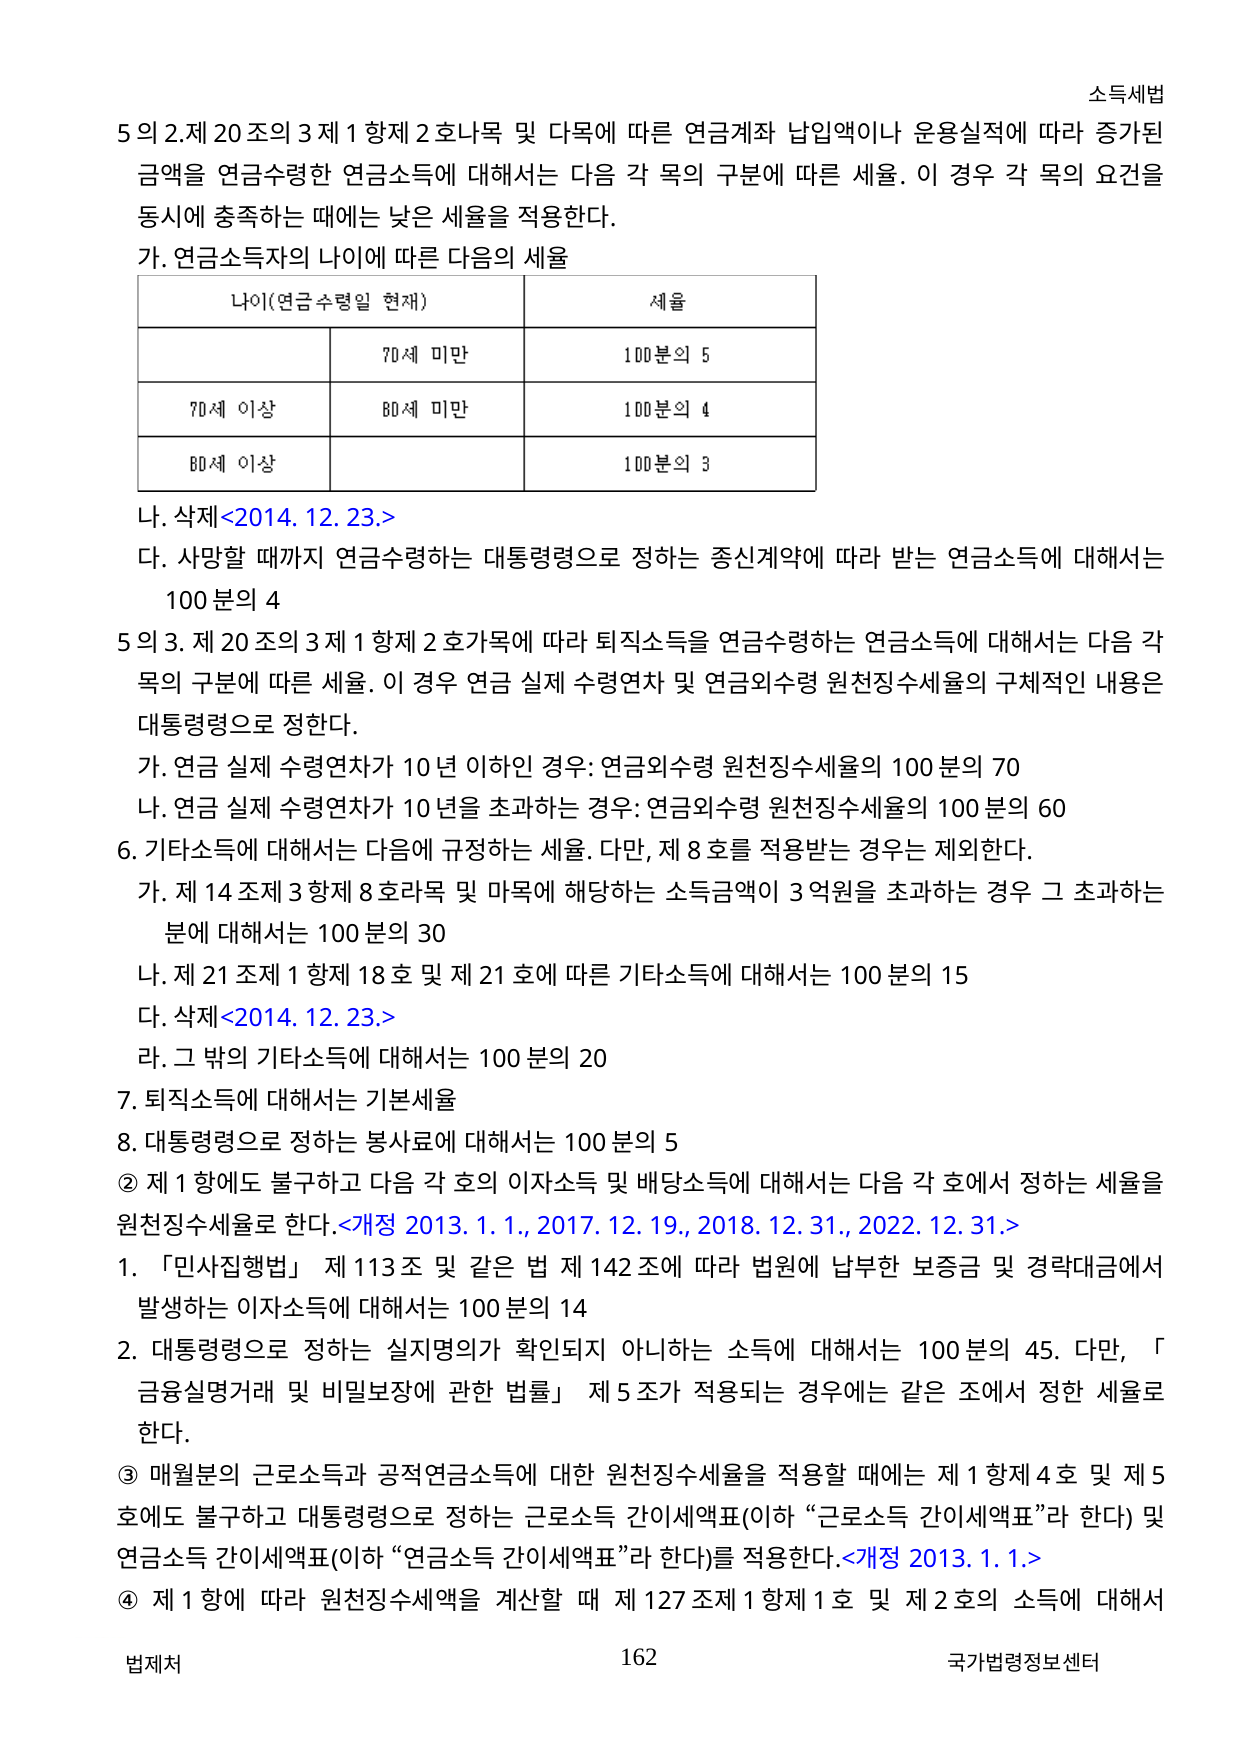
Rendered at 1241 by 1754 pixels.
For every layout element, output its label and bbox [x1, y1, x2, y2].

picture [137, 275, 817, 492]
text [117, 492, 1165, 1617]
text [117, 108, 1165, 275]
